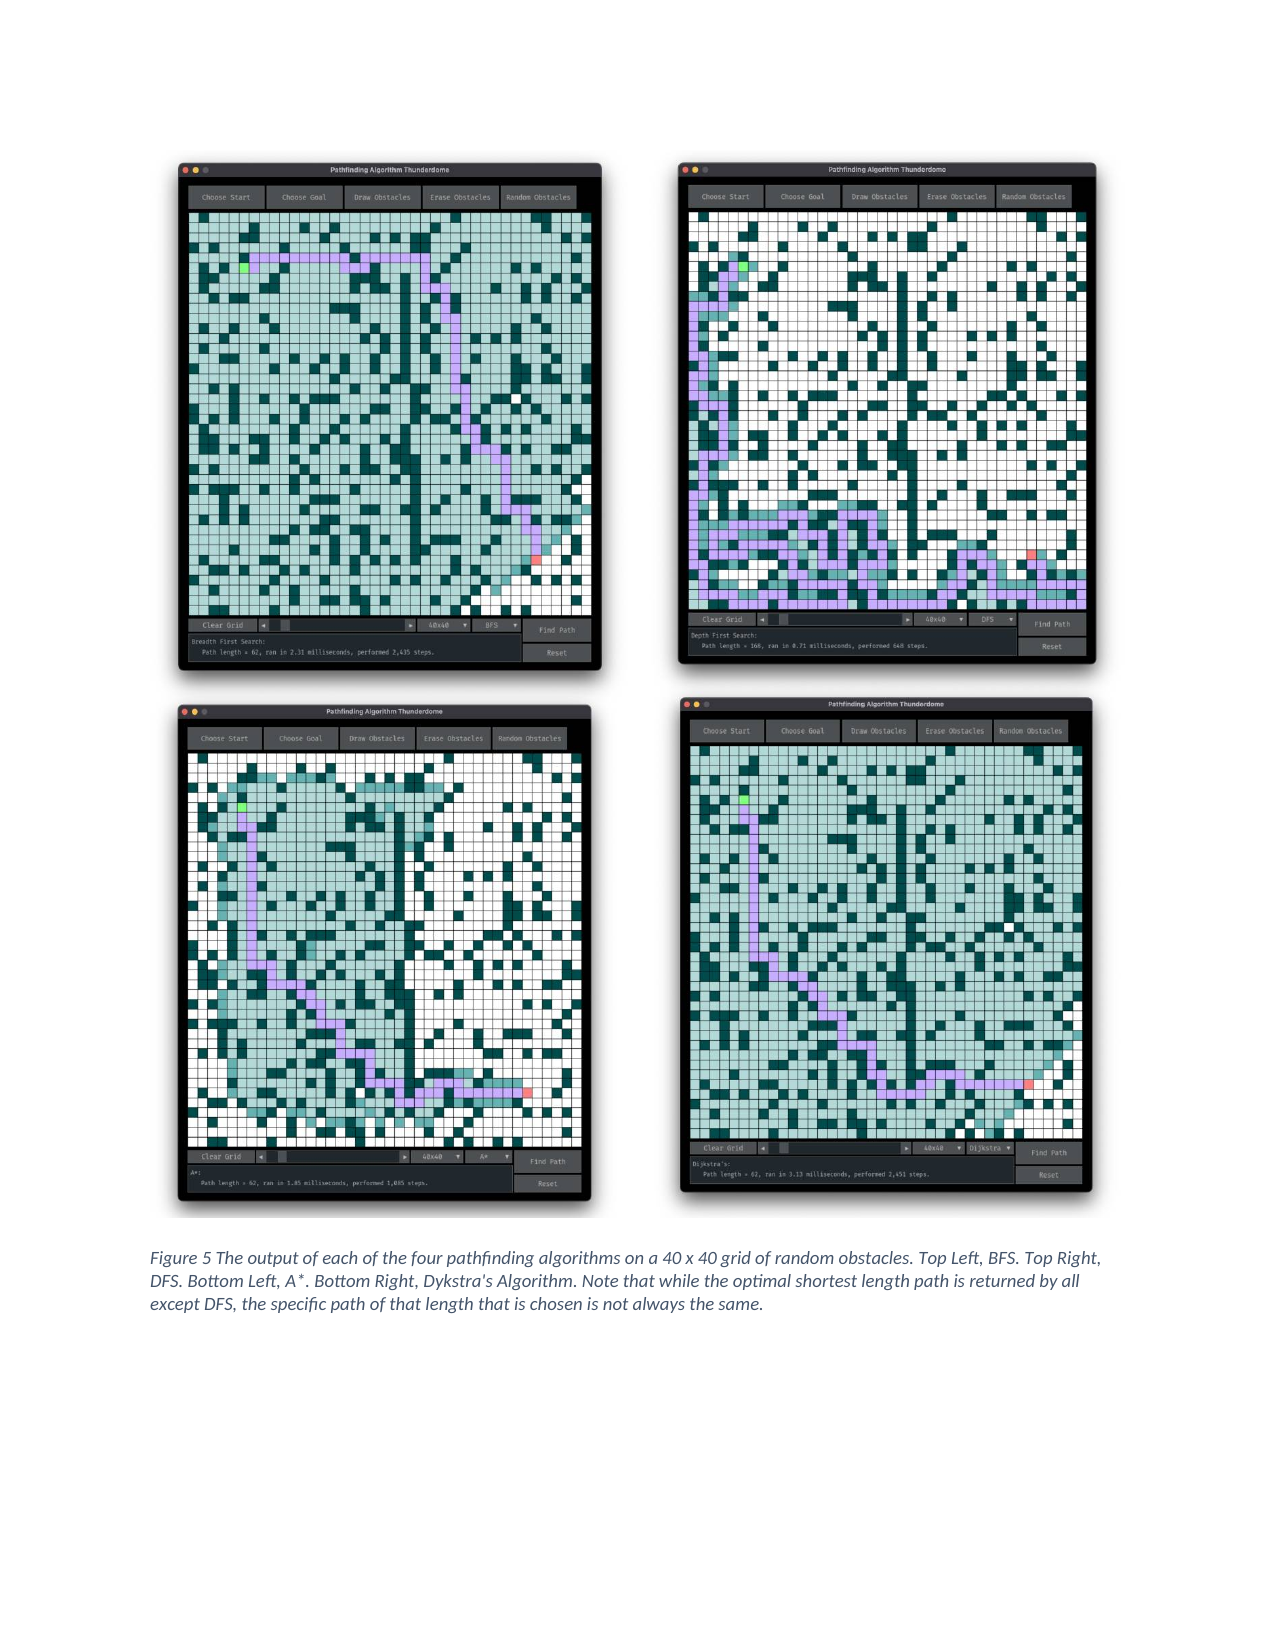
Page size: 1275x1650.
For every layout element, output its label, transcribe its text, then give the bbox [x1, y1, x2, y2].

text Figure 5 The output of each of the four pathfinding algorithms on a 40 x 40 grid of random obstacles. Top Left, BFS. Top Right, DFS. Bottom Left, A*. Bottom Right, Dykstra's Algorithm. Note that while the optimal shortest length path is returned by all except DFS, the specific path of that length that is chosen is not always the same. [150, 1247, 1125, 1315]
picture [150, 150, 1125, 1218]
